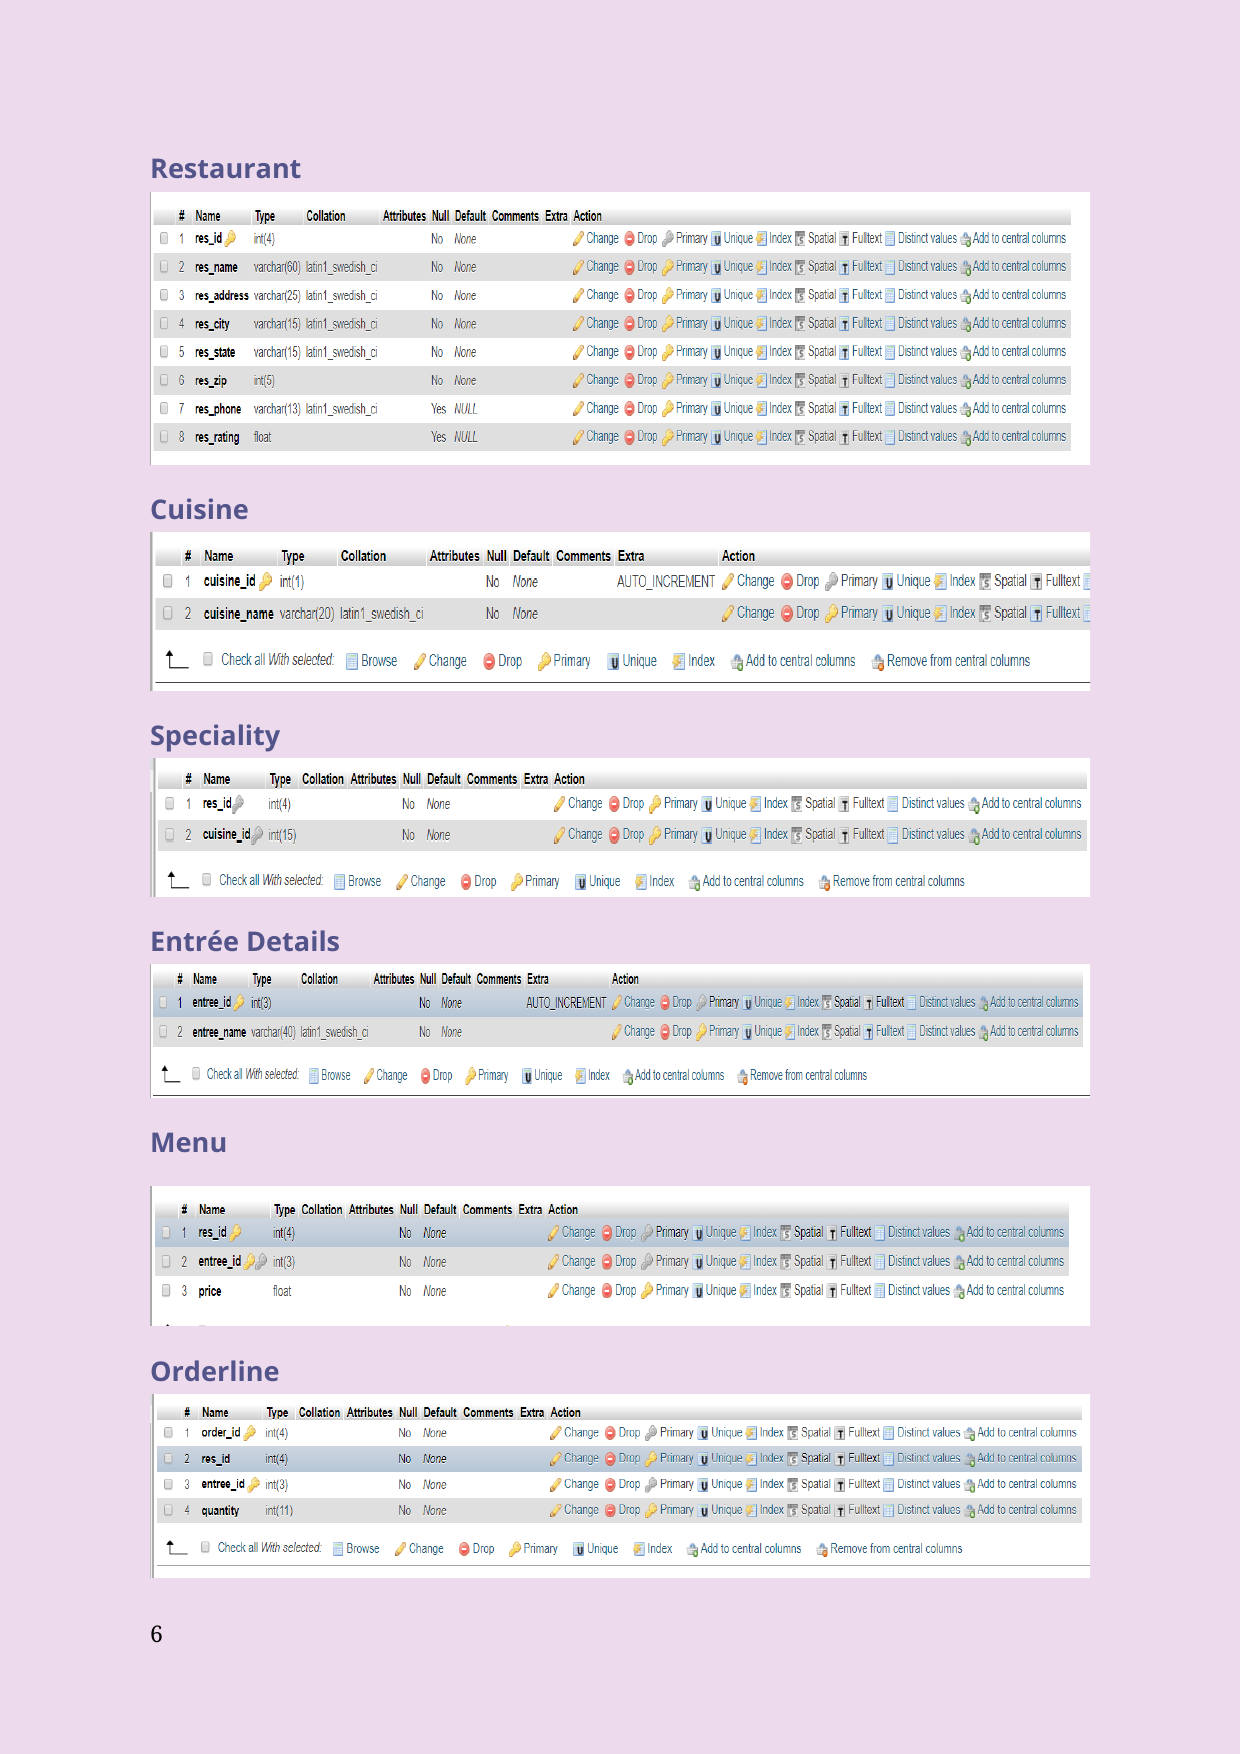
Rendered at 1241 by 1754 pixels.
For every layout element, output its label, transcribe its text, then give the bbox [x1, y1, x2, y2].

subtitle Restaurant [150, 150, 1090, 187]
picture [150, 1186, 1091, 1326]
picture [150, 1394, 1091, 1578]
picture [150, 192, 1091, 465]
subtitle Orderline [150, 1352, 1090, 1389]
subtitle Menu [150, 1123, 1090, 1160]
picture [150, 532, 1091, 691]
picture [150, 964, 1091, 1098]
subtitle Cuisine [150, 490, 1090, 527]
subtitle Speciality [150, 717, 1090, 753]
picture [150, 758, 1091, 897]
subtitle Entrée Details [150, 922, 1090, 959]
